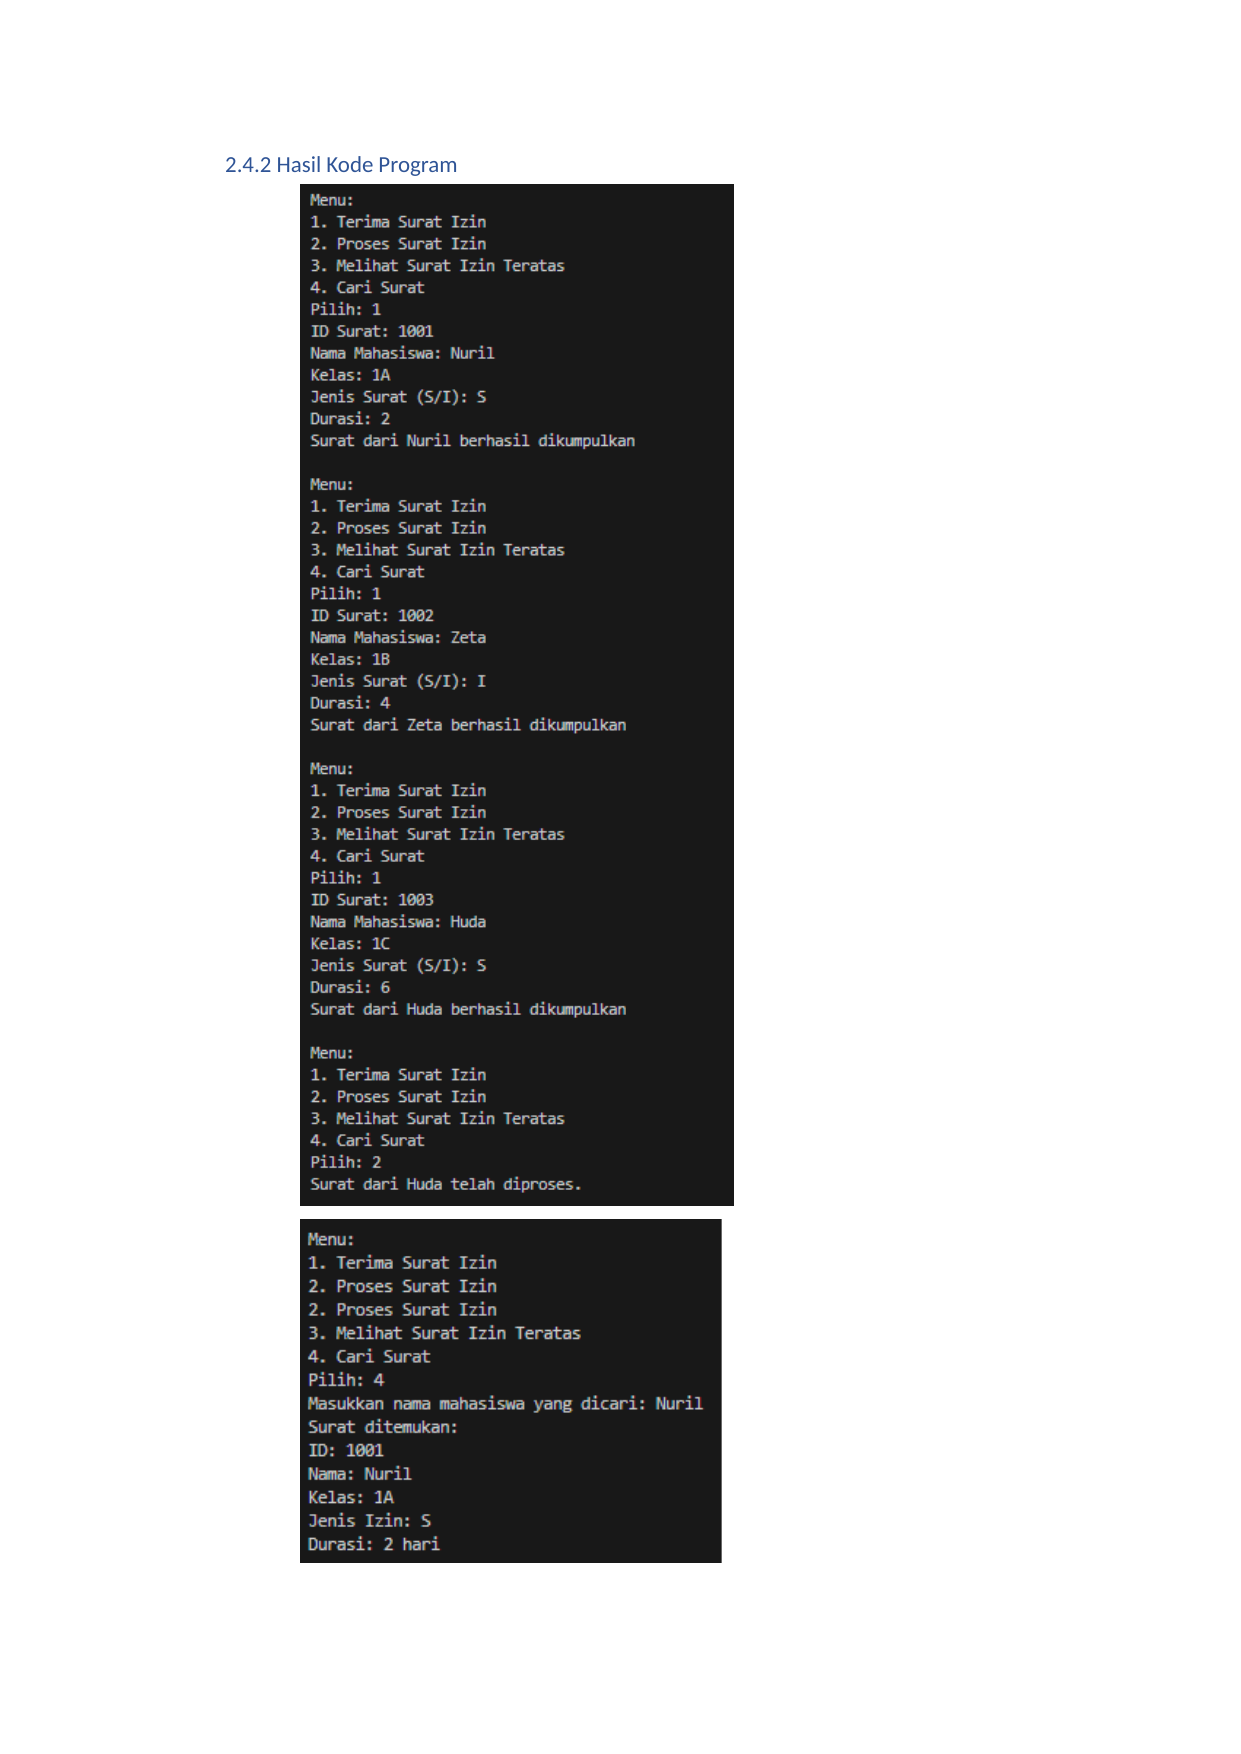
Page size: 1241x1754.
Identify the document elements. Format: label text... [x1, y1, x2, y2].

picture [300, 184, 734, 1206]
subtitle 2.4.2 Hasil Kode Program [150, 150, 1090, 178]
picture [300, 1219, 722, 1563]
